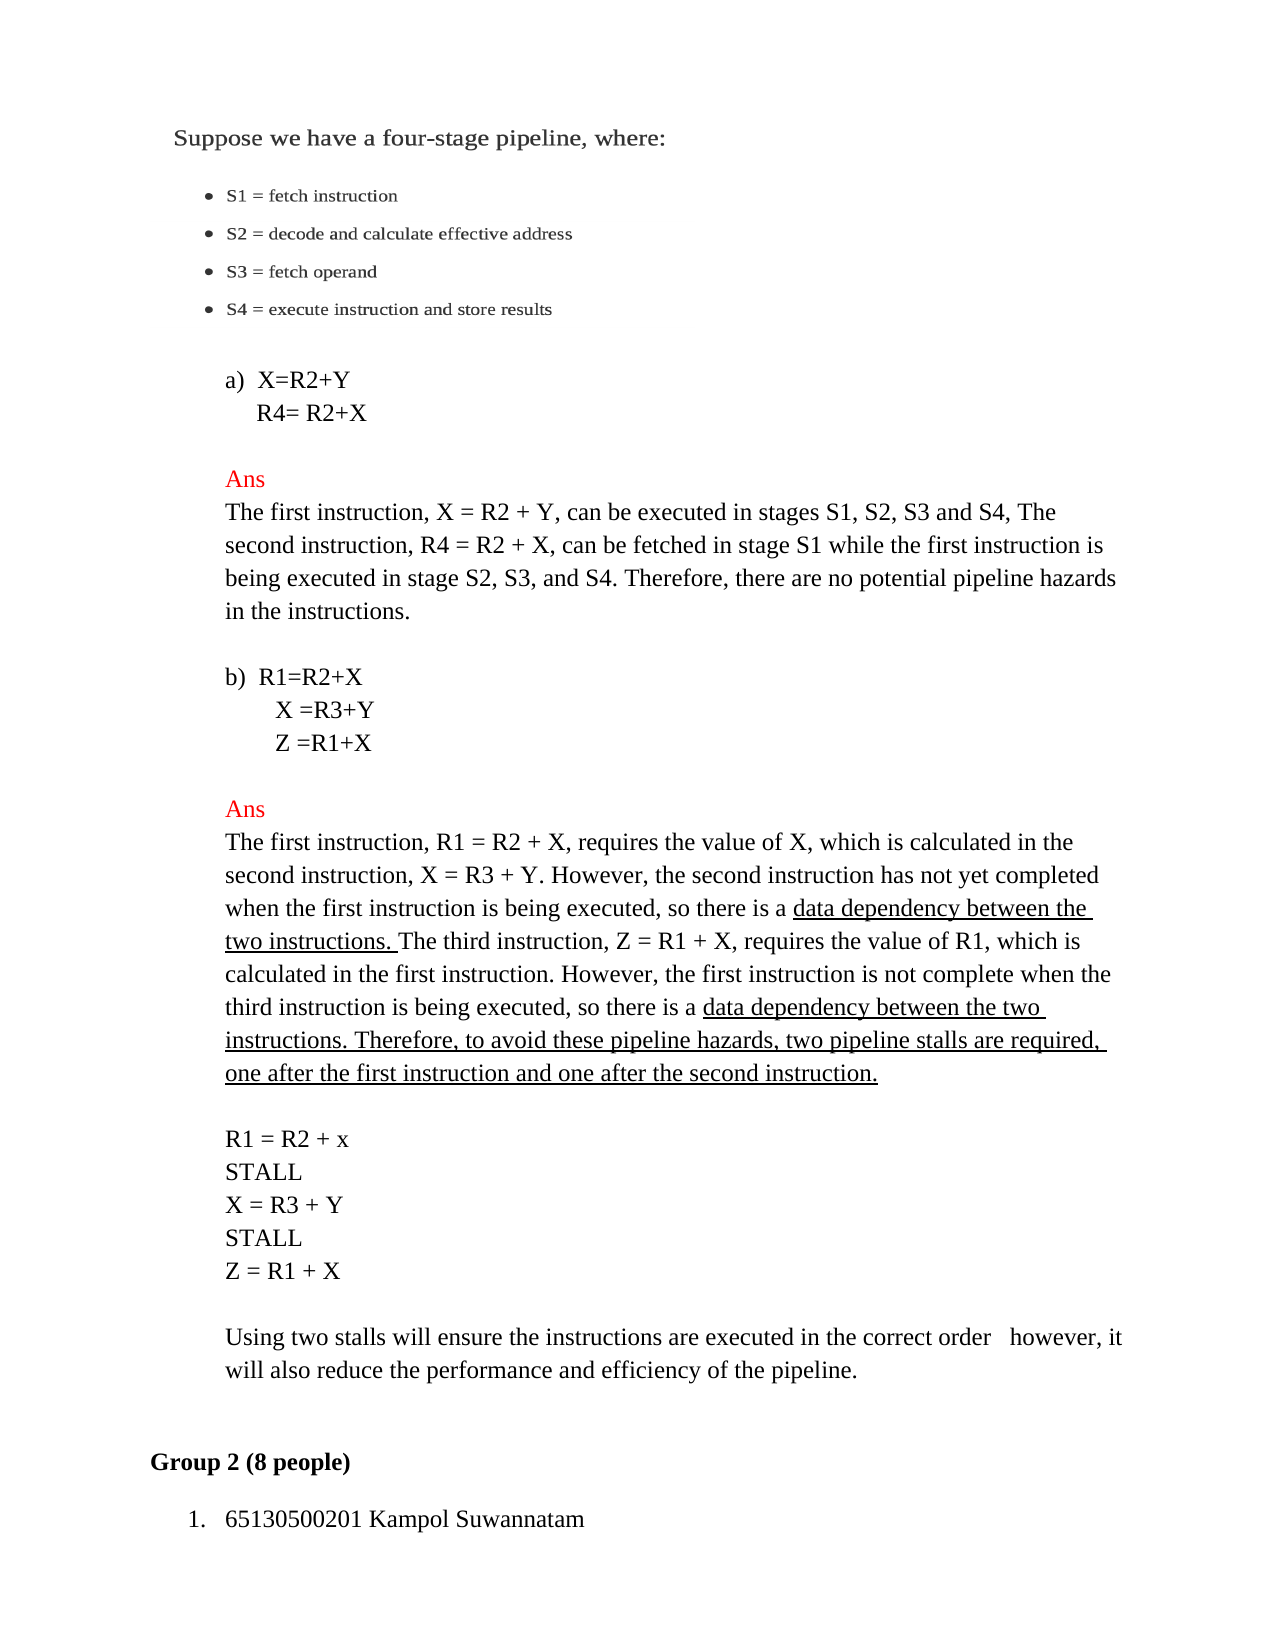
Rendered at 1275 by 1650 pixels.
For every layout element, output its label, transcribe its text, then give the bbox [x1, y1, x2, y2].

picture [150, 116, 695, 328]
text X = R3 + Y [150, 1190, 1125, 1219]
text Ans [225, 794, 1125, 823]
text Ans [225, 464, 1125, 493]
text STALL [150, 1157, 1125, 1186]
list 65130500201 Kampol Suwannatam [187, 1504, 1125, 1533]
text Using two stalls will ensure the instructions are executed in the correct order however, it will also reduce the performance and efficiency of the pipeline. [225, 1322, 1125, 1384]
text X =R3+Y [225, 695, 1125, 724]
text STALL [150, 1223, 1125, 1252]
text The first instruction, R1 = R2 + X, requires the value of X, which is calculated in the second instruction, X = R3 + Y. However, the second instruction has not yet completed when the first instruction is being executed, so there is a data dependency between the two instructions. The third instruction, Z = R1 + X, requires the value of R1, which is calculated in the first instruction. However, the first instruction is not complete when the third instruction is being executed, so there is a data dependency between the two instructions. Therefore, to avoid these pipeline hazards, two pipeline stalls are required, one after the first instruction and one after the second instruction. [225, 827, 1125, 1087]
text b) R1=R2+X [225, 662, 1125, 691]
text R4= R2+X [225, 398, 1125, 427]
text Z = R1 + X [150, 1256, 1125, 1285]
text The first instruction, X = R2 + Y, can be executed in stages S1, S2, S3 and S4, The second instruction, R4 = R2 + X, can be fetched in stage S1 while the first instruction is being executed in stage S2, S3, and S4. Therefore, there are no potential pipeline hazards in the instructions. [225, 497, 1125, 625]
text Group 2 (8 people) [150, 1447, 1125, 1475]
text R1 = R2 + x [150, 1124, 1125, 1153]
text a) X=R2+Y [225, 365, 1125, 394]
text Z =R1+X [225, 728, 1125, 757]
